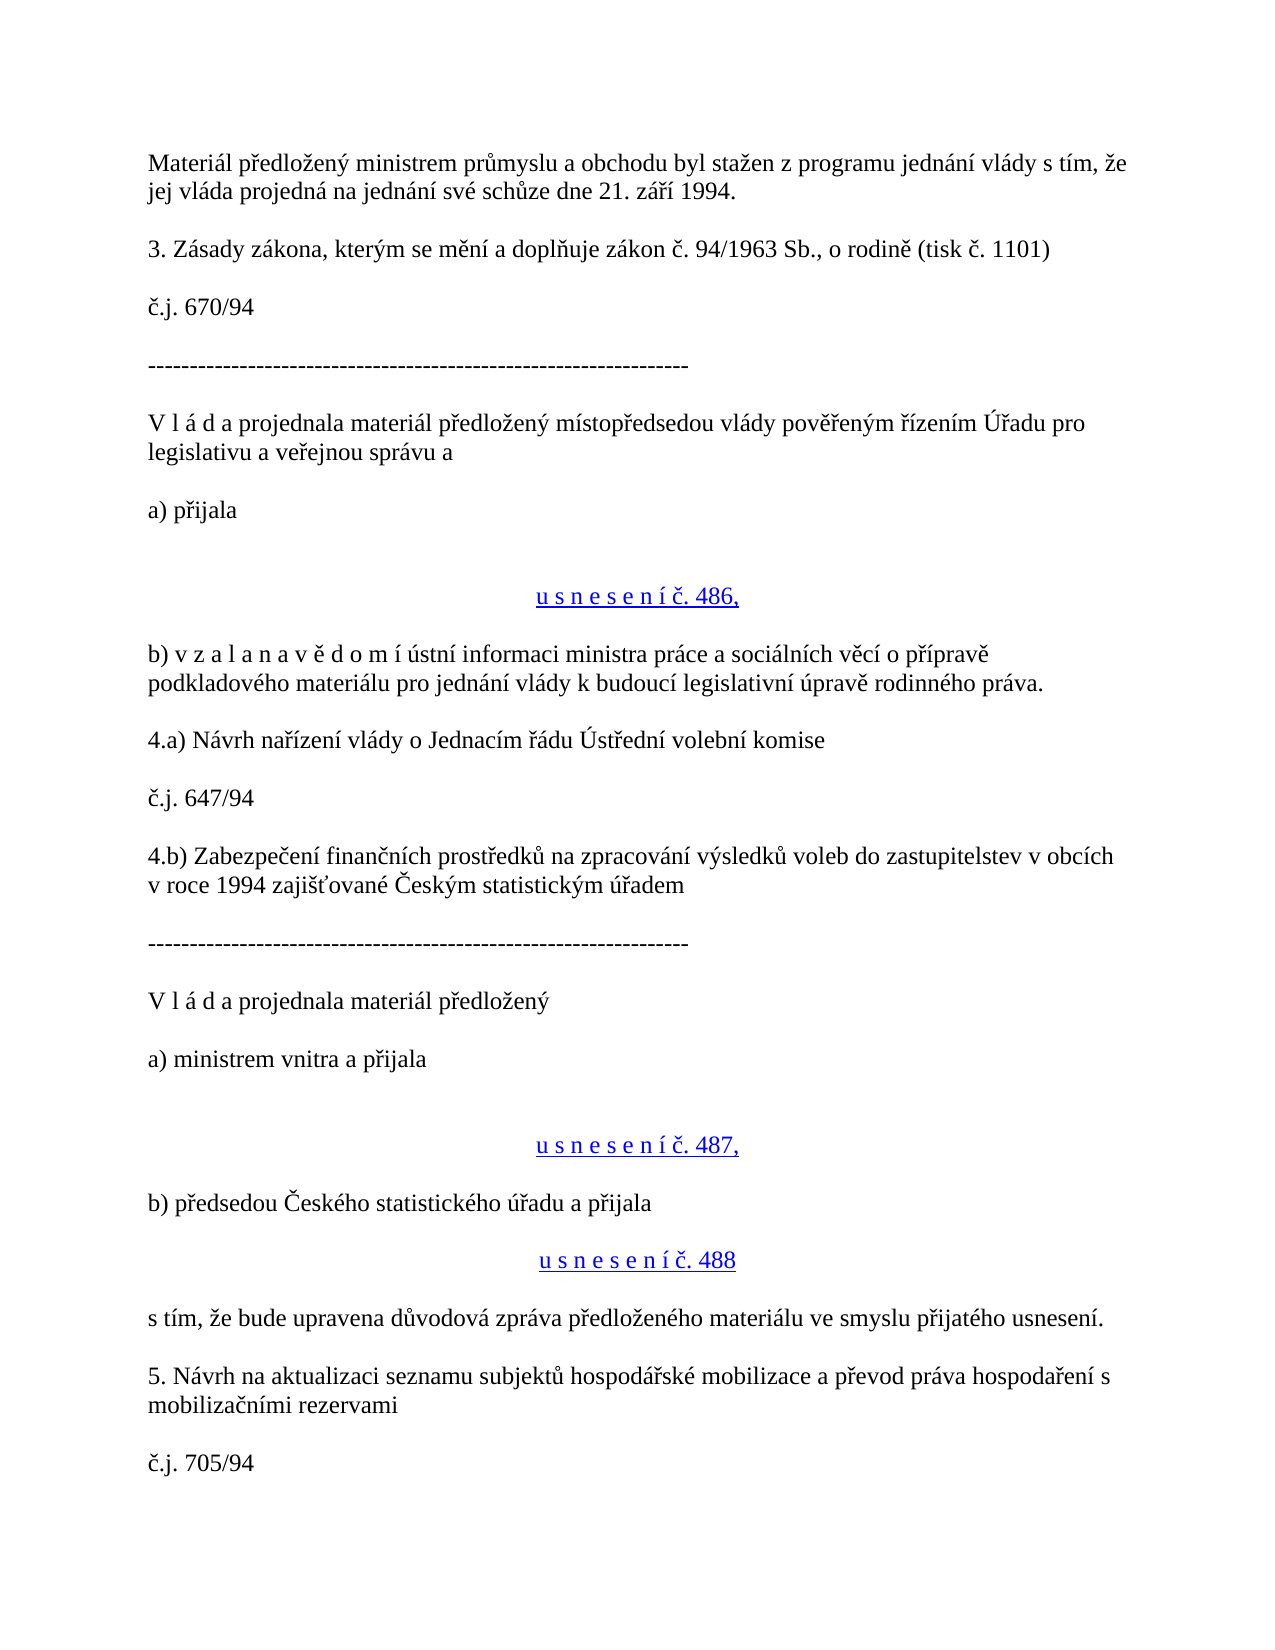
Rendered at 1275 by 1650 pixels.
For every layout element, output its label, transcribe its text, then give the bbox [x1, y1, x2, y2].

text 4.a) Návrh nařízení vlády o Jednacím řádu Ústřední volební komise [148, 726, 1127, 754]
text 4.b) Zabezpečení finančních prostředků na zpracování výsledků voleb do zastupitelstev v obcích v roce 1994 zajišťované Českým statistickým úřadem [148, 841, 1127, 899]
text u s n e s e n í č. 486, [148, 553, 1127, 610]
text č.j. 670/94 [148, 292, 1127, 321]
text s tím, že bude upravena důvodová zpráva předloženého materiálu ve smyslu přijatého usnesení. [148, 1274, 1127, 1332]
text 3. Zásady zákona, kterým se mění a doplňuje zákon č. 94/1963 Sb., o rodině (tisk č. 1101) [148, 234, 1127, 263]
text a) ministrem vnitra a přijala [148, 1044, 1127, 1073]
text V l á d a projednala materiál předložený místopředsedou vlády pověřeným řízením Úřadu pro legislativu a veřejnou správu a [148, 408, 1127, 466]
text V l á d a projednala materiál předložený [148, 986, 1127, 1015]
text ----------------------------------------------------------------- [148, 928, 1127, 957]
text u s n e s e n í č. 487, [148, 1102, 1127, 1159]
text a) přijala [148, 495, 1127, 523]
text 5. Návrh na aktualizaci seznamu subjektů hospodářské mobilizace a převod práva hospodaření s mobilizačními rezervami [148, 1361, 1127, 1418]
text b) v z a l a n a v ě d o m í ústní informaci ministra práce a sociálních věcí o přípravě podkladového materiálu pro jednání vlády k budoucí legislativní úpravě rodinného práva. [148, 610, 1127, 696]
text ----------------------------------------------------------------- [148, 350, 1127, 379]
text č.j. 647/94 [148, 783, 1127, 812]
text b) předsedou Českého statistického úřadu a přijala [148, 1159, 1127, 1217]
text u s n e s e n í č. 488 [148, 1217, 1127, 1274]
text Materiál předložený ministrem průmyslu a obchodu byl stažen z programu jednání vlády s tím, že jej vláda projedná na jednání své schůze dne 21. září 1994. [148, 148, 1127, 205]
text č.j. 705/94 [148, 1448, 1127, 1476]
